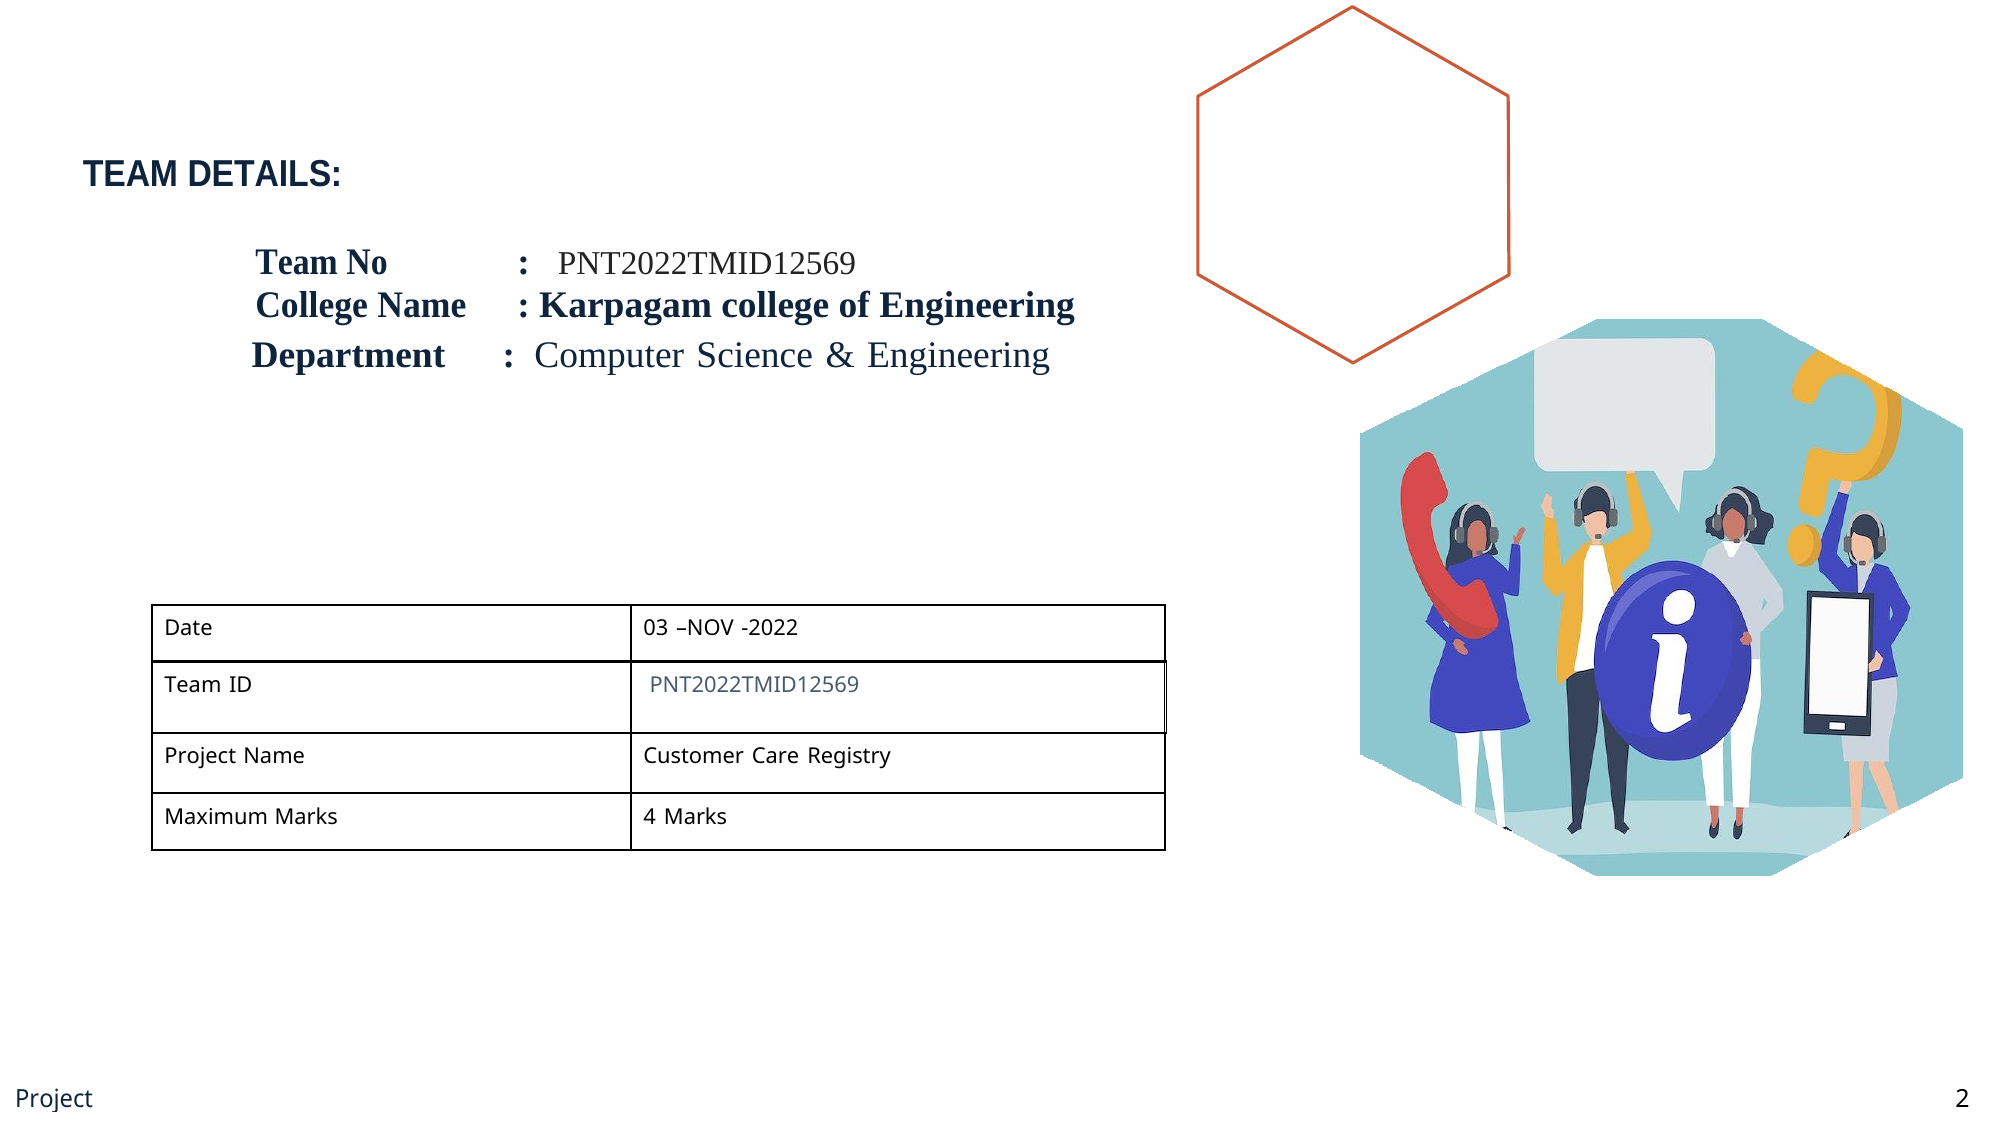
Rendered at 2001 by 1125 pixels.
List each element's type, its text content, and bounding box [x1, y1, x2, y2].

table_cell Team ID [153, 663, 630, 732]
table_header Date [153, 606, 630, 660]
table_cell Project Name [153, 734, 630, 792]
text Department : Computer Science & Engineering [233, 333, 1983, 376]
text TEAM DETAILS: [83, 152, 1983, 195]
text Team No : PNT2022TMID12569 [255, 241, 1983, 283]
table_cell 4 Marks [632, 794, 1164, 849]
table_cell PNT2022TMID12569 [632, 663, 1164, 732]
text College Name : Karpagam college of Engineering [255, 283, 1983, 326]
table_header 03 –NOV -2022 [632, 606, 1164, 660]
picture [1360, 376, 1963, 876]
table_cell Customer Care Registry [632, 734, 1164, 792]
table_cell Maximum Marks [153, 794, 630, 849]
picture [1360, 326, 1413, 333]
picture [1411, 326, 1963, 333]
